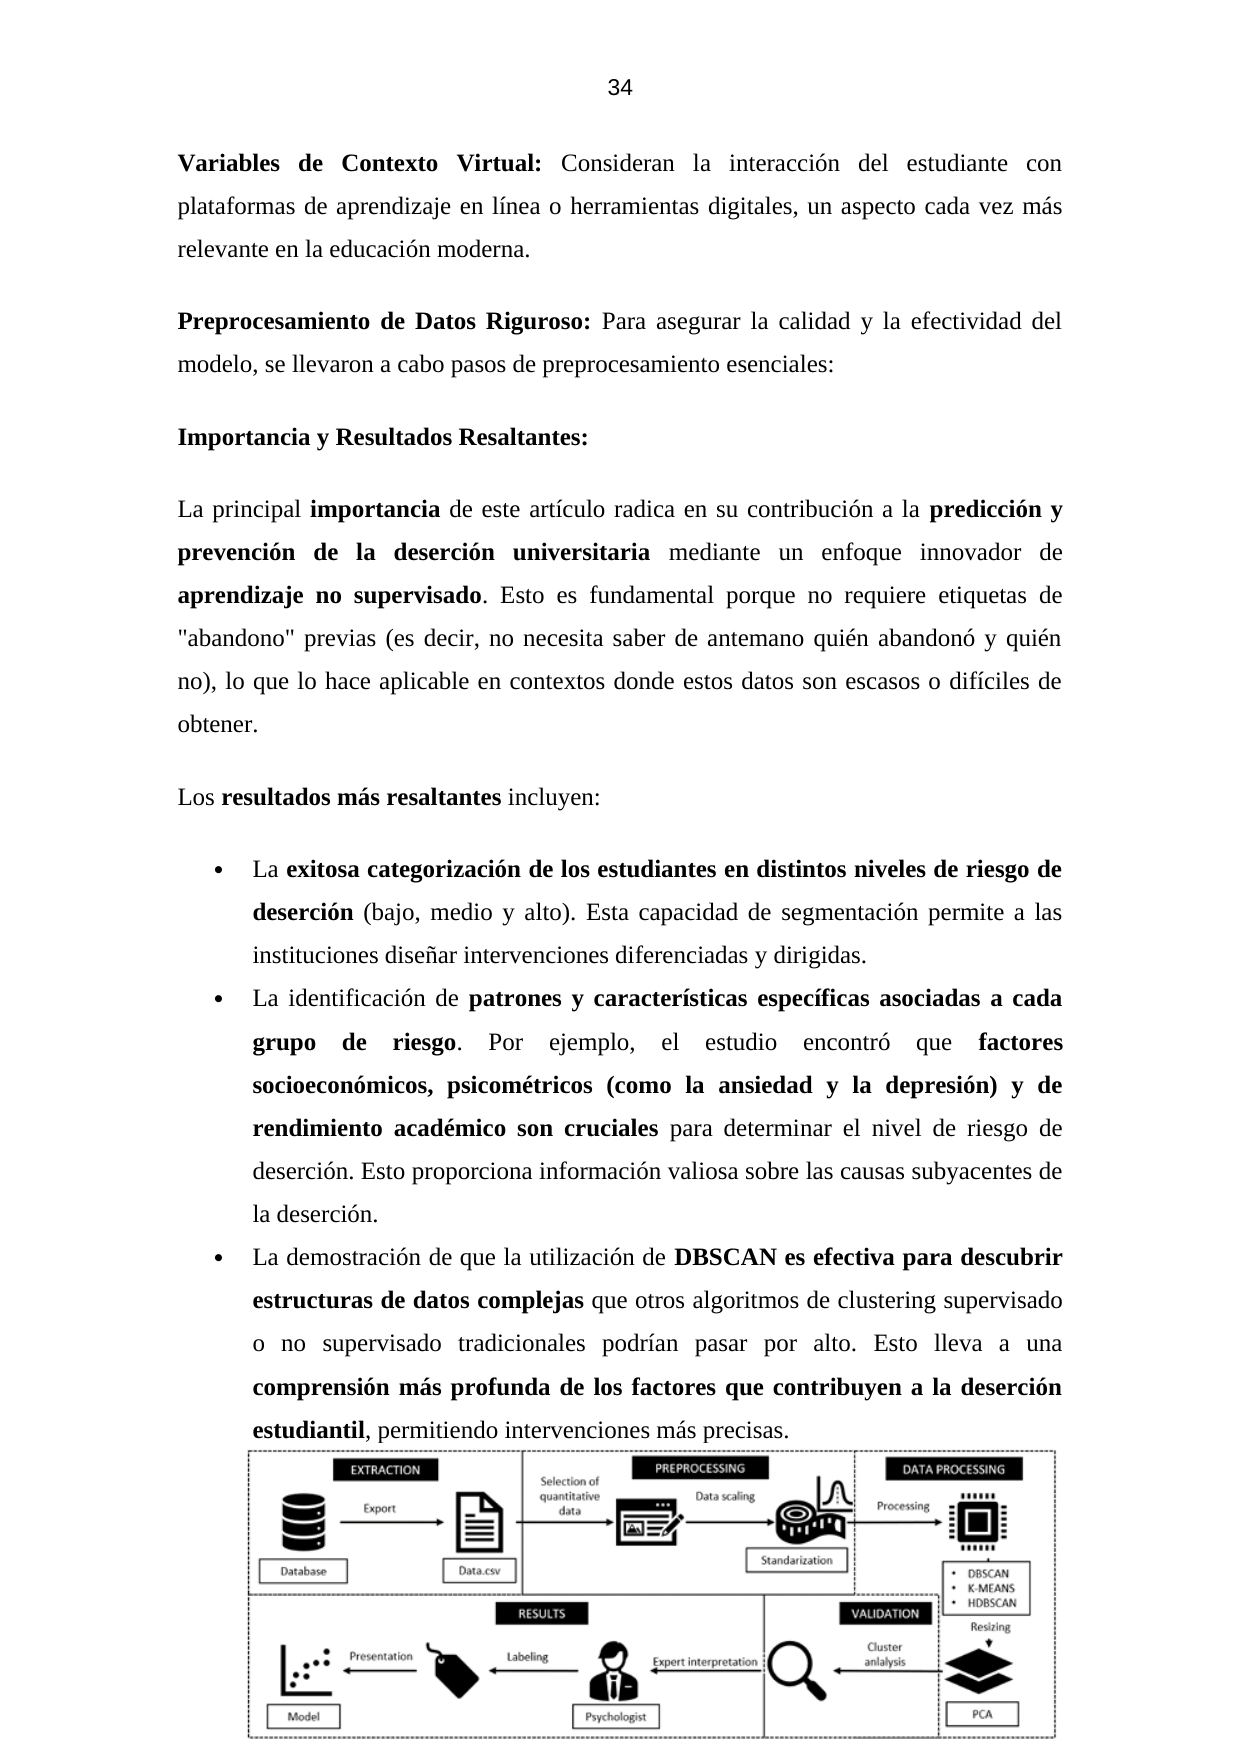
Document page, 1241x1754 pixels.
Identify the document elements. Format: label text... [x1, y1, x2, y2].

picture [238, 1443, 1077, 1754]
text Los resultados más resaltantes incluyen: [177, 782, 1063, 811]
text Variables de Contexto Virtual: Consideran la interacción del estudiante con plataformas de aprendizaje en línea o herramientas digitales, un aspecto cada vez más relevante en la educación moderna. [177, 148, 1063, 263]
list La demostración de que la utilización de DBSCAN es efectiva para descubrir estructuras de datos complejas que otros algoritmos de clustering supervisado o no supervisado tradicionales podrían pasar por alto. Esto lleva a una comprensión más profunda de los factores que contribuyen a la deserción estudiantil, permitiendo intervenciones más precisas. [215, 1242, 1063, 1443]
list La identificación de patrones y características específicas asociadas a cada grupo de riesgo. Por ejemplo, el estudio encontró que factores socioeconómicos, psicométricos (como la ansiedad y la depresión) y de rendimiento académico son cruciales para determinar el nivel de riesgo de deserción. Esto proporciona información valiosa sobre las causas subyacentes de la deserción. [215, 983, 1063, 1228]
text Preprocesamiento de Datos Riguroso: Para asegurar la calidad y la efectividad del modelo, se llevaron a cabo pasos de preprocesamiento esenciales: [177, 306, 1063, 378]
text La principal importancia de este artículo radica en su contribución a la predicción y prevención de la deserción universitaria mediante un enfoque innovador de aprendizaje no supervisado. Esto es fundamental porque no requiere etiquetas de "abandono" previas (es decir, no necesita saber de antemano quién abandonó y quién no), lo que lo hace aplicable en contextos donde estos datos son escasos o difíciles de obtener. [177, 494, 1063, 738]
text Importancia y Resultados Resaltantes: [177, 422, 1063, 450]
list La exitosa categorización de los estudiantes en distintos niveles de riesgo de deserción (bajo, medio y alto). Esta capacidad de segmentación permite a las instituciones diseñar intervenciones diferenciadas y dirigidas. [215, 854, 1063, 969]
